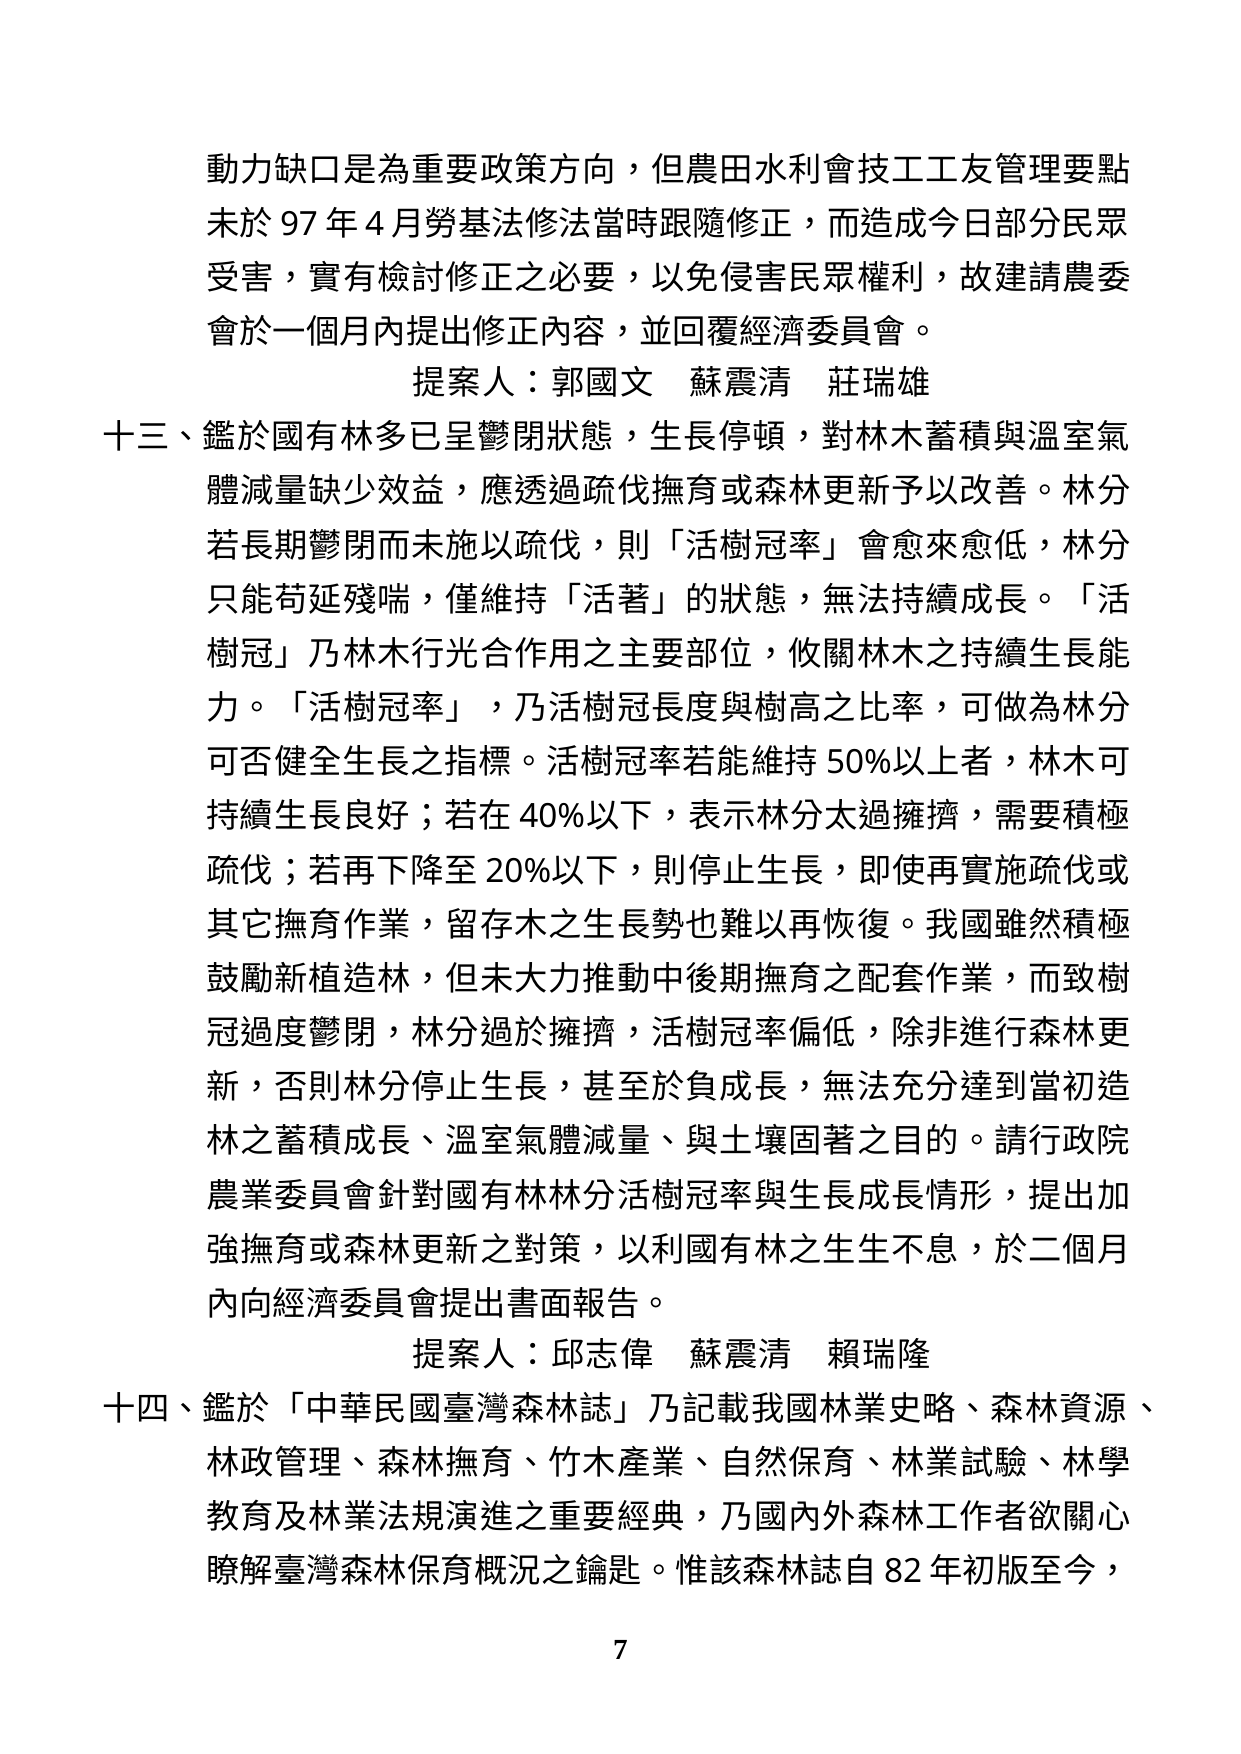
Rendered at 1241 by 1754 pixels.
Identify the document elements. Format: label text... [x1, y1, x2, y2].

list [102, 138, 1130, 354]
list 鑑於國有林多已呈鬱閉狀態，生長停頓，對林木蓄積與溫室氣體減量缺少效益，應透過疏伐撫育或森林更新予以改善。林分若長期鬱閉而未施以疏伐，則「活樹冠率」會愈來愈低，林分只能苟延殘喘，僅維持「活著」的狀態，無法持續成長。「活樹冠」乃林木行光合作用之主要部位，攸關林木之持續生長能力。「活樹冠率」，乃活樹冠長度與樹高之比率，可做為林分可否健全生長之指標。活樹冠率若能維持50%以上者，林木可持續生長良好；若在40%以下，表示林分太過擁擠，需要積極疏伐；若再下降至20%以下，則停止生長，即使再實施疏伐或其它撫育作業，留存木之生長勢也難以再恢復。我國雖然積極鼓勵新植造林，但未大力推動中後期撫育之配套作業，而致樹冠過度鬱閉，林分過於擁擠，活樹冠率偏低，除非進行森林更新，否則林分停止生長，甚至於負成長，無法充分達到當初造林之蓄積成長、溫室氣體減量、與土壤固著之目的。請行政院農業委員會針對國有林林分活樹冠率與生長成長情形，提出加強撫育或森林更新之對策，以利國有林之生生不息，於二個月內向經濟委員會提出書面報告。 [102, 405, 1130, 1326]
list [102, 1377, 1130, 1594]
text 提案人：邱志偉 蘇震清 賴瑞隆 [378, 1326, 1035, 1377]
text 提案人：郭國文 蘇震清 莊瑞雄 [378, 354, 1035, 405]
